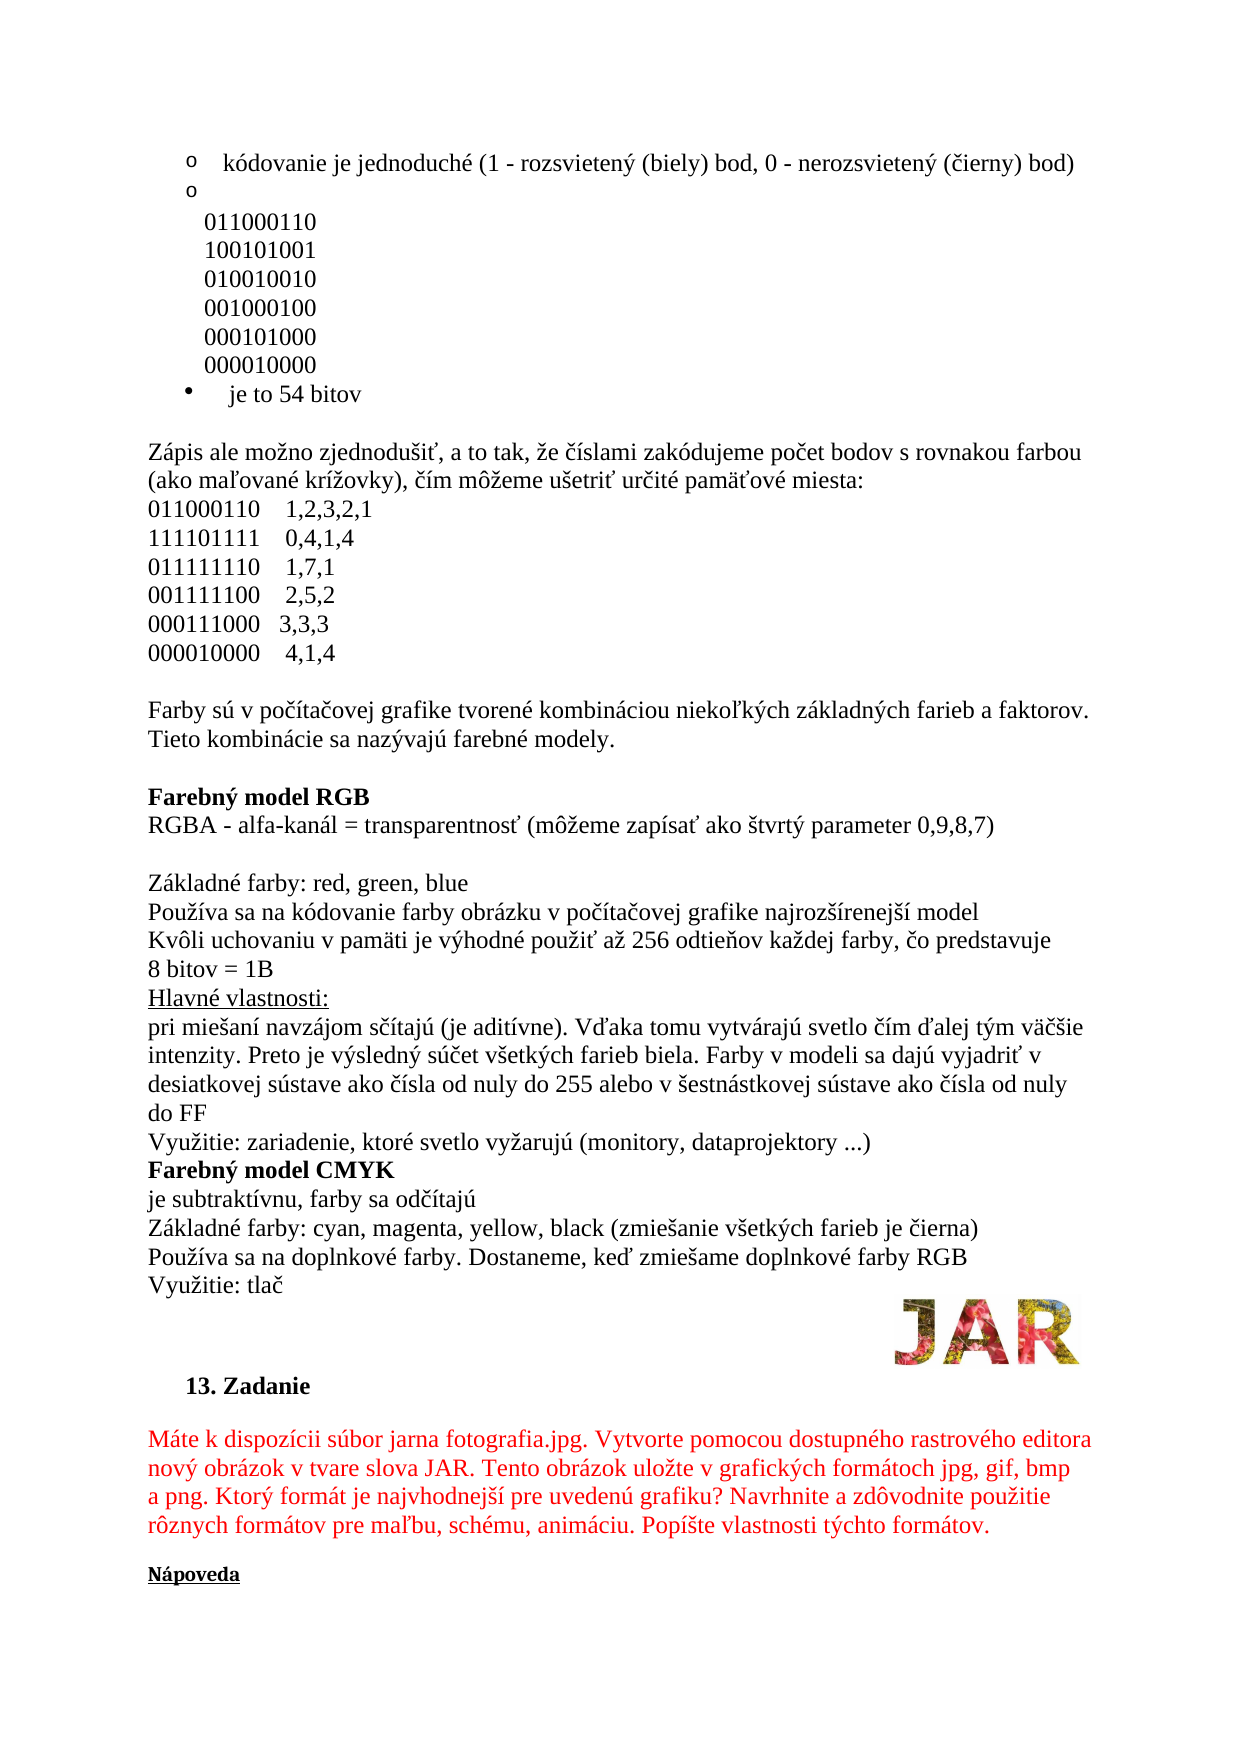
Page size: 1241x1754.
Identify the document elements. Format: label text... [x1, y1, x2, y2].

text Používa sa na kódovanie farby obrázku v počítačovej grafike najrozšírenejší model [148, 897, 1093, 926]
text Zápis ale možno zjednodušiť, a to tak, že číslami zakódujeme počet bodov s rovnakou farbou (ako maľované krížovky), čím môžeme ušetriť určité pamäťové miesta: [148, 437, 1093, 494]
text 000111000 3,3,3 [148, 609, 1093, 638]
text je subtraktívnu, farby sa odčítajú [148, 1184, 1093, 1213]
text 100101001 [204, 236, 1093, 264]
text 13. Zadanie [185, 1371, 1093, 1400]
list je to 54 bitov [185, 379, 1093, 408]
text 000010000 4,1,4 [148, 638, 1093, 667]
text 001111100 2,5,2 [148, 581, 1093, 609]
text RGBA - alfa-kanál = transparentnosť (môžeme zapísať ako štvrtý parameter 0,9,8,7) [148, 811, 1093, 839]
list kódovanie je jednoduché (1 - rozsvietený (biely) bod, 0 - nerozsvietený (čierny) bod) [185, 148, 1093, 177]
text Farebný model CMYK [148, 1156, 1093, 1184]
text 011111110 1,7,1 [148, 552, 1093, 581]
text Farby sú v počítačovej grafike tvorené kombináciou niekoľkých základných farieb a faktorov. Tieto kombinácie sa nazývajú farebné modely. [148, 696, 1093, 753]
text Farebný model RGB [148, 782, 1093, 811]
text Máte k dispozícii súbor jarna fotografia.jpg. Vytvorte pomocou dostupného rastrového editora nový obrázok v tvare slova JAR. Tento obrázok uložte v grafických formátoch jpg, gif, bmp a png. Ktorý formát je najvhodnejší pre uvedenú grafiku? Navrhnite a zdôvodnite použitie rôznych formátov pre maľbu, schému, animáciu. Popíšte vlastnosti týchto formátov. [148, 1424, 1093, 1539]
text Základné farby: cyan, magenta, yellow, black (zmiešanie všetkých farieb je čierna) [148, 1213, 1093, 1242]
text Využitie: zariadenie, ktoré svetlo vyžarujú (monitory, dataprojektory ...) [148, 1127, 1093, 1156]
text 001000100 [204, 293, 1093, 322]
text Používa sa na doplnkové farby. Dostaneme, keď zmiešame doplnkové farby RGB [148, 1242, 1093, 1271]
text 111101111 0,4,1,4 [148, 523, 1093, 552]
text Kvôli uchovaniu v pamäti je výhodné použiť až 256 odtieňov každej farby, čo predstavuje [148, 926, 1093, 954]
text pri miešaní navzájom sčítajú (je aditívne). Vďaka tomu vytvárajú svetlo čím ďalej tým väčšie intenzity. Preto je výsledný súčet všetkých farieb biela. Farby v modeli sa dajú vyjadriť v desiatkovej sústave ako čísla od nuly do 255 alebo v šestnástkovej sústave ako čísla od nuly do FF [148, 1012, 1093, 1127]
text Hlavné vlastnosti: [148, 983, 1093, 1012]
text Nápoveda [148, 1563, 1093, 1587]
text Základné farby: red, green, blue [148, 868, 1093, 897]
text 011000110 1,2,3,2,1 [148, 494, 1093, 523]
text Využitie: tlač [148, 1271, 1093, 1299]
text 011000110 [204, 207, 1093, 236]
text 000010000 [204, 351, 1093, 379]
text 000101000 [204, 322, 1093, 351]
text 8 bitov = 1B [148, 954, 1093, 983]
text 010010010 [204, 264, 1093, 293]
